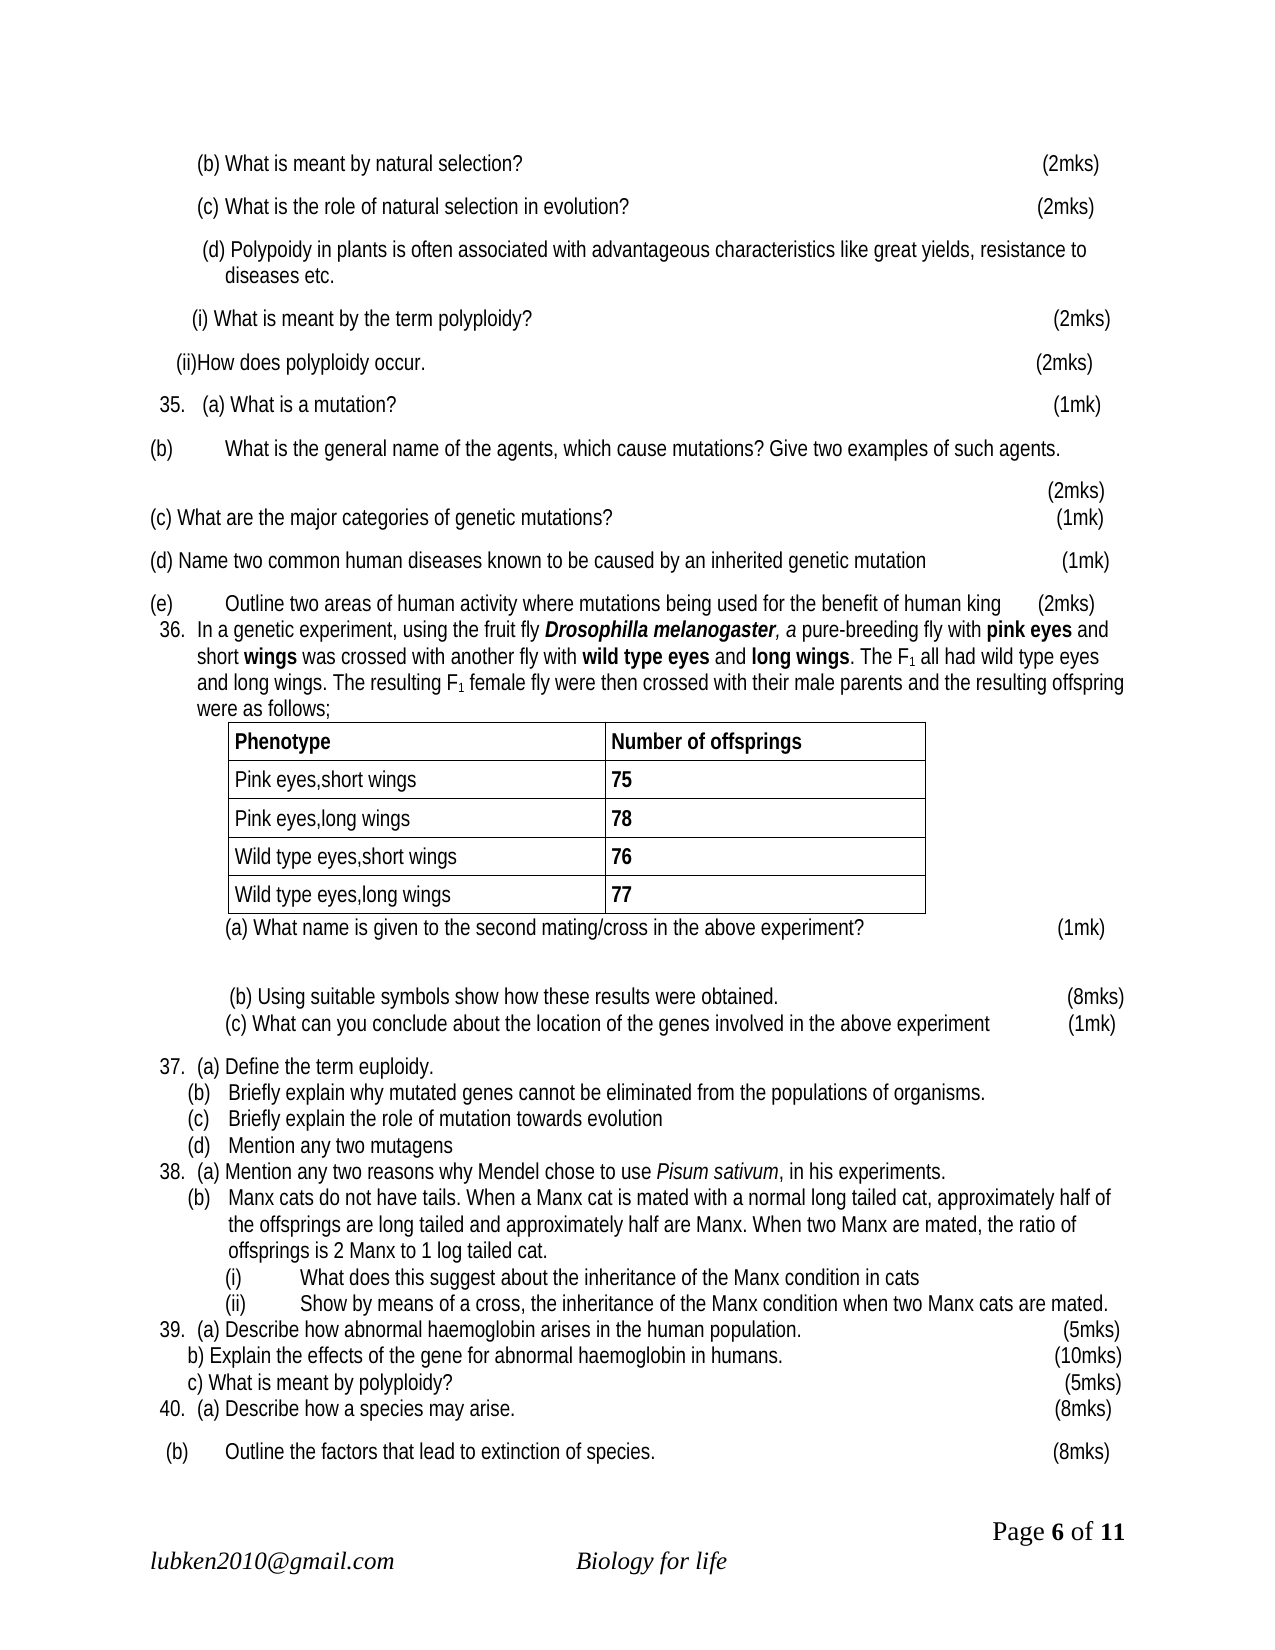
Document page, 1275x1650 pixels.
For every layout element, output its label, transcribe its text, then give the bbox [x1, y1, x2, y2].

text c) What is meant by polyploidy? (5mks) [187, 1369, 1125, 1395]
table_cell 77 [606, 876, 925, 913]
list (a) Mention any two reasons why Mendel chose to use Pisum sativum, in his experiments. [159, 1158, 1125, 1184]
text (b) What is the general name of the agents, which cause mutations? Give two examples of such agents. [150, 434, 1125, 461]
list Mention any two mutagens [187, 1132, 1125, 1158]
table_header Number of offsprings [606, 723, 925, 760]
table_cell Pink eyes,short wings [229, 761, 605, 798]
list In a genetic experiment, using the fruit fly Drosophilla melanogaster, a pure-breeding fly with pink eyes and short wings was crossed with another fly with wild type eyes and long wings. The F1 all had wild type eyes and long wings. The resulting F1 female fly were then crossed with their male parents and the resulting offspring were as follows; [159, 616, 1125, 722]
table_cell 78 [606, 799, 925, 837]
list Briefly explain the role of mutation towards evolution [187, 1105, 1125, 1132]
text (b) Outline the factors that lead to extinction of species. (8mks) [150, 1438, 1125, 1464]
text (a) What name is given to the second mating/cross in the above experiment? (1mk) [150, 914, 1125, 967]
list Briefly explain why mutated genes cannot be eliminated from the populations of organisms. [187, 1079, 1125, 1105]
table_cell Wild type eyes,short wings [229, 838, 605, 875]
table_cell Pink eyes,long wings [229, 799, 605, 837]
list (a) What is a mutation? (1mk) [159, 391, 1125, 418]
list (a) Describe how a species may arise. (8mks) [159, 1395, 1125, 1422]
text (e) Outline two areas of human activity where mutations being used for the benefit of human king (2mks) [150, 590, 1125, 616]
table_cell Wild type eyes,long wings [229, 876, 605, 913]
text (ii)How does polyploidy occur. (2mks) [150, 348, 1125, 375]
text (b) Using suitable symbols show how these results were obtained. (8mks) (c) What can you conclude about the location of the genes involved in the above experiment (1mk) [187, 983, 1125, 1036]
text (d) Polypoidy in plants is often associated with advantageous characteristics like great yields, resistance to diseases etc. [150, 236, 1125, 289]
text b) Explain the effects of the gene for abnormal haemoglobin in humans. (10mks) [187, 1342, 1125, 1369]
list What does this suggest about the inheritance of the Manx condition in cats [225, 1263, 1125, 1290]
list Manx cats do not have tails. When a Manx cat is mated with a normal long tailed cat, approximately half of the offsprings are long tailed and approximately half are Manx. When two Manx are mated, the ratio of offsprings is 2 Manx to 1 log tailed cat. [187, 1184, 1125, 1263]
list Show by means of a cross, the inheritance of the Manx condition when two Manx cats are mated. [225, 1290, 1125, 1316]
list (a) Define the term euploidy. [159, 1053, 1125, 1079]
table_header Phenotype [229, 723, 605, 760]
text (d) Name two common human diseases known to be caused by an inherited genetic mutation (1mk) [150, 547, 1125, 573]
table_cell 76 [606, 838, 925, 875]
text (b) What is meant by natural selection? (2mks) [150, 150, 1125, 176]
text (c) What is the role of natural selection in evolution? (2mks) [150, 193, 1125, 219]
table_cell 75 [606, 761, 925, 798]
text (2mks) (c) What are the major categories of genetic mutations? (1mk) [150, 477, 1125, 530]
list (a) Describe how abnormal haemoglobin arises in the human population. (5mks) [159, 1316, 1125, 1342]
text (i) What is meant by the term polyploidy? (2mks) [150, 305, 1125, 332]
